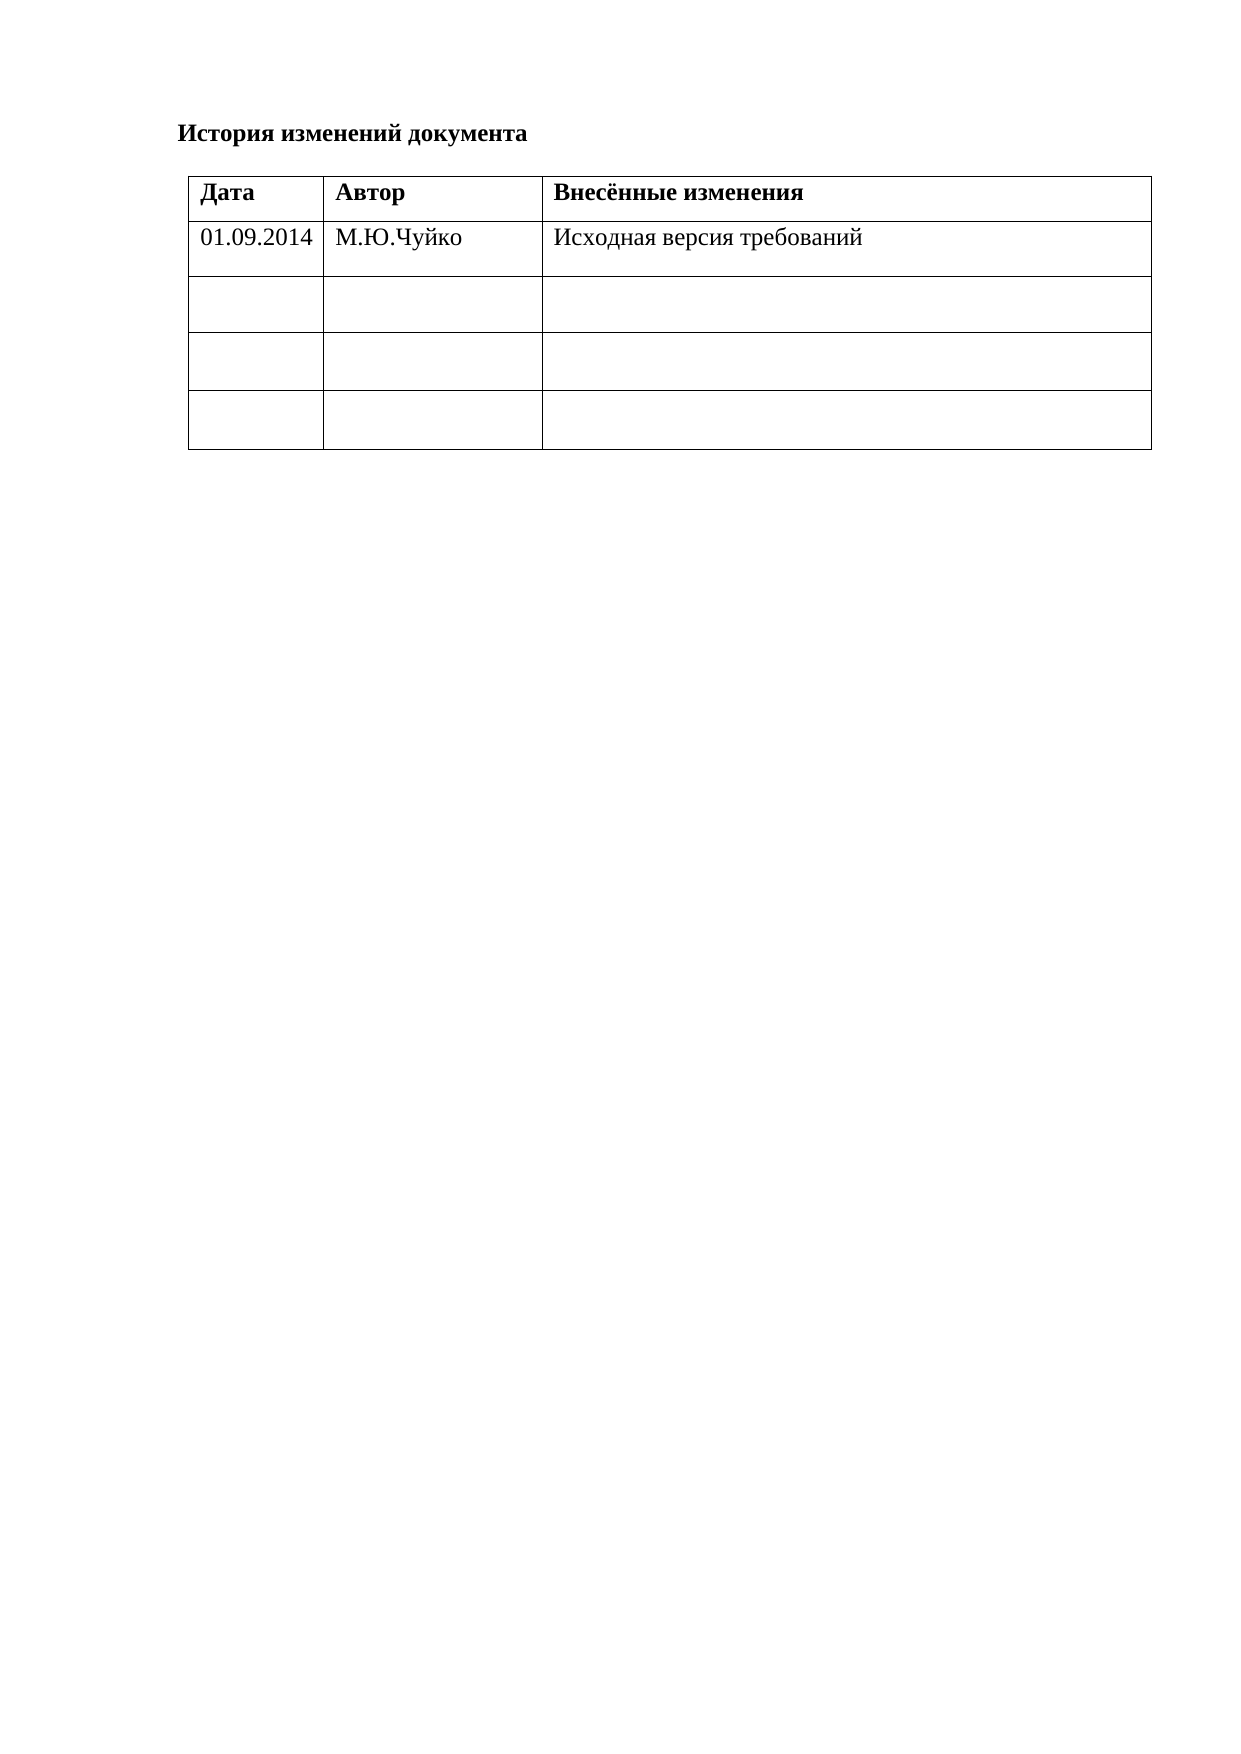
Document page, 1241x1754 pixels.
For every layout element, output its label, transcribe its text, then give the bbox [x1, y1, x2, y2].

table_cell [324, 277, 542, 332]
table_cell М.Ю.Чуйко [324, 222, 542, 276]
table_cell Исходная версия требований [543, 222, 1151, 276]
table_cell [543, 277, 1151, 332]
text История изменений документа [177, 118, 1152, 147]
table_cell 01.09.2014 [189, 222, 323, 276]
table_cell [324, 391, 542, 449]
table_cell [543, 391, 1151, 449]
table_cell [189, 277, 323, 332]
table_cell [189, 391, 323, 449]
table_header Автор [324, 177, 542, 221]
table_cell [543, 333, 1151, 390]
table_cell [189, 333, 323, 390]
table_cell [324, 333, 542, 390]
table_header Дата [189, 177, 323, 221]
table_header Внесённые изменения [543, 177, 1151, 221]
